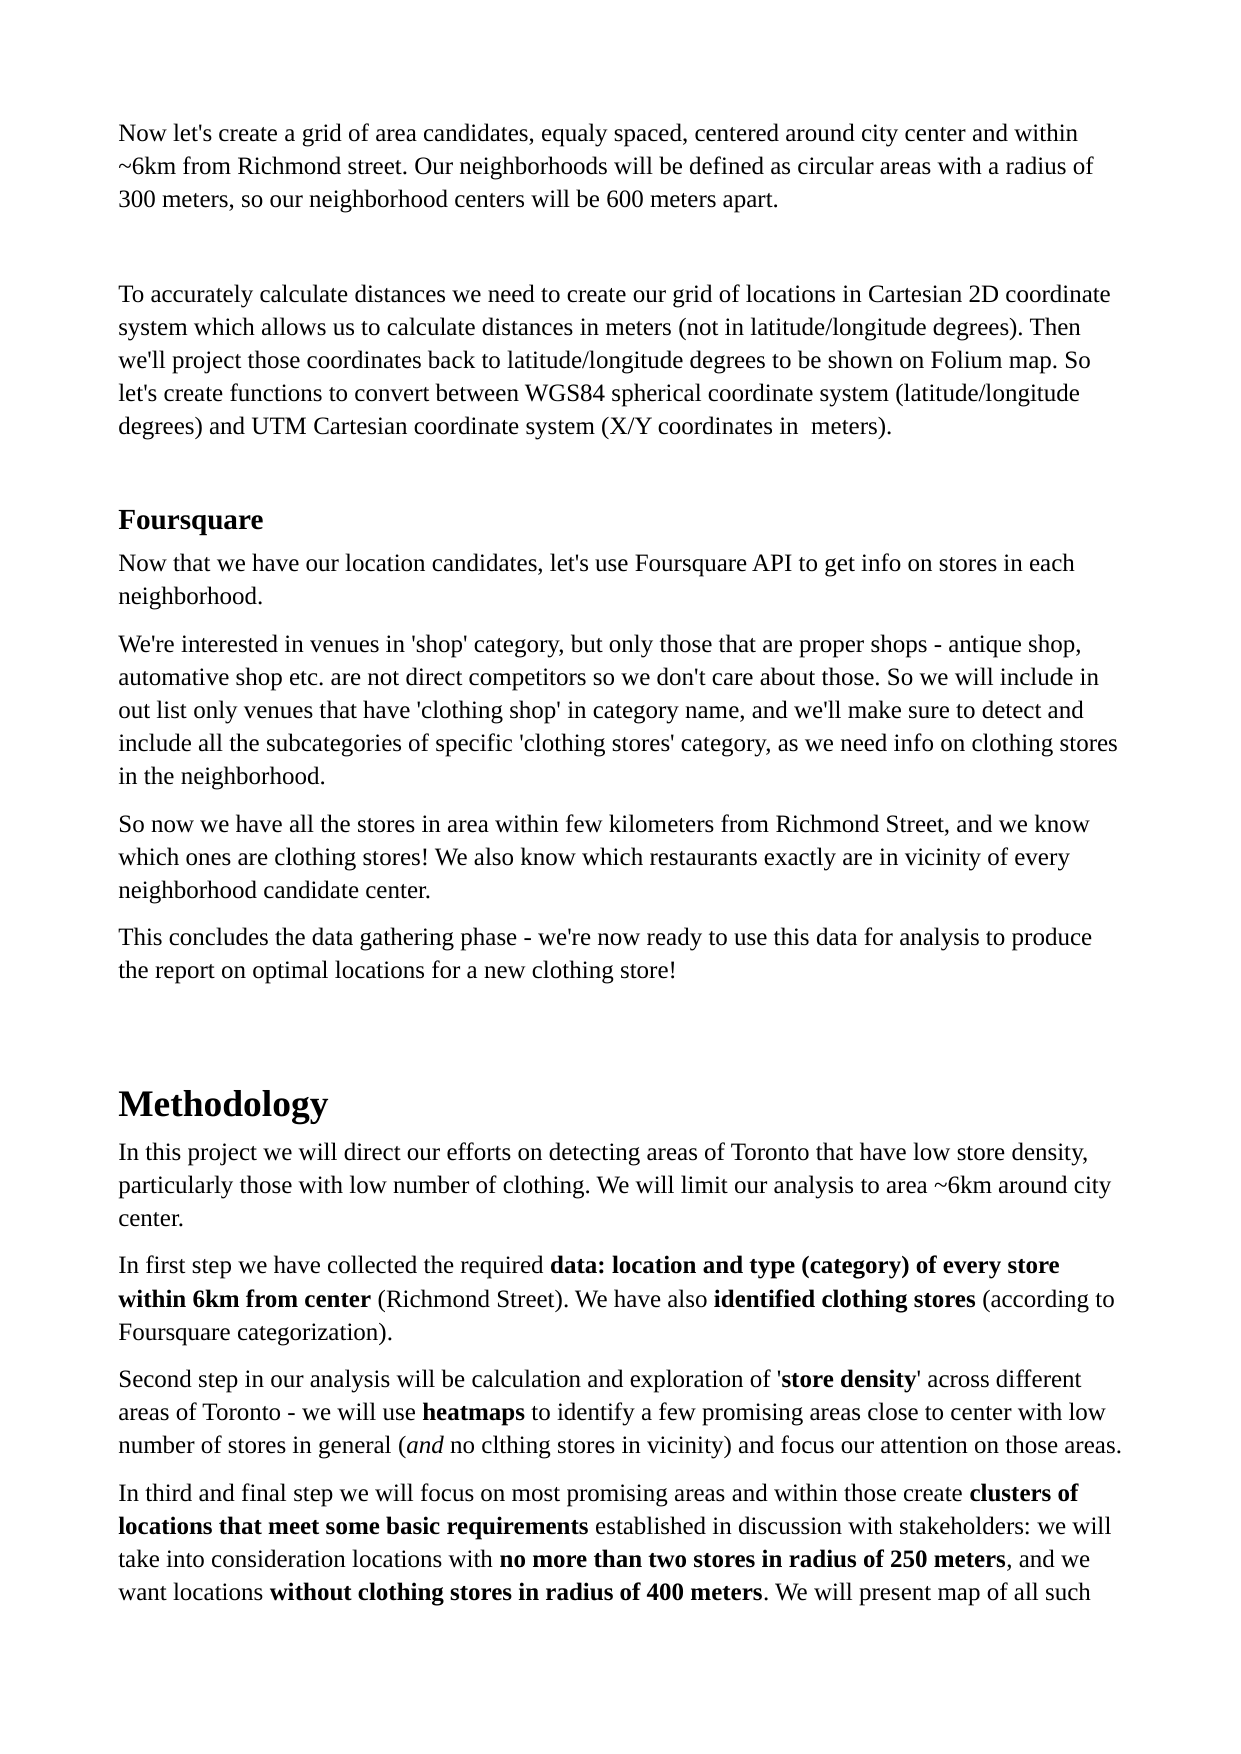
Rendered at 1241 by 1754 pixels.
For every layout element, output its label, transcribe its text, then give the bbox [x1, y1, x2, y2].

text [118, 1478, 1122, 1606]
text We're interested in venues in 'shop' category, but only those that are proper shops - antique shop, automative shop etc. are not direct competitors so we don't care about those. So we will include in out list only venues that have 'clothing shop' in category name, and we'll make sure to detect and include all the subcategories of specific 'clothing stores' category, as we need info on clothing stores in the neighborhood. [118, 629, 1122, 790]
text This concludes the data gathering phase - we're now ready to use this data for analysis to produce the report on optimal locations for a new clothing store! [118, 922, 1122, 984]
subtitle Foursquare [118, 502, 1122, 536]
text So now we have all the stores in area within few kilometers from Richmond Street, and we know which ones are clothing stores! We also know which restaurants exactly are in vicinity of every neighborhood candidate center. [118, 809, 1122, 903]
text Now let's create a grid of area candidates, equaly spaced, centered around city center and within ~6km from Richmond street. Our neighborhoods will be defined as circular areas with a radius of 300 meters, so our neighborhood centers will be 600 meters apart. [118, 118, 1122, 213]
text Now that we have our location candidates, let's use Foursquare API to get info on stores in each neighborhood. [118, 548, 1122, 610]
text In first step we have collected the required data: location and type (category) of every store within 6km from center (Richmond Street). We have also identified clothing stores (according to Foursquare categorization). [118, 1251, 1122, 1345]
subtitle Methodology [118, 1081, 1122, 1124]
text Second step in our analysis will be calculation and exploration of 'store density' across different areas of Toronto - we will use heatmaps to identify a few promising areas close to center with low number of stores in general (and no clthing stores in vicinity) and focus our attention on those areas. [118, 1364, 1122, 1459]
text In this project we will direct our efforts on detecting areas of Toronto that have low store density, particularly those with low number of clothing. We will limit our analysis to area ~6km around city center. [118, 1137, 1122, 1232]
text To accurately calculate distances we need to create our grid of locations in Cartesian 2D coordinate system which allows us to calculate distances in meters (not in latitude/longitude degrees). Then we'll project those coordinates back to latitude/longitude degrees to be shown on Folium map. So let's create functions to convert between WGS84 spherical coordinate system (latitude/longitude degrees) and UTM Cartesian coordinate system (X/Y coordinates in meters). [118, 279, 1122, 440]
